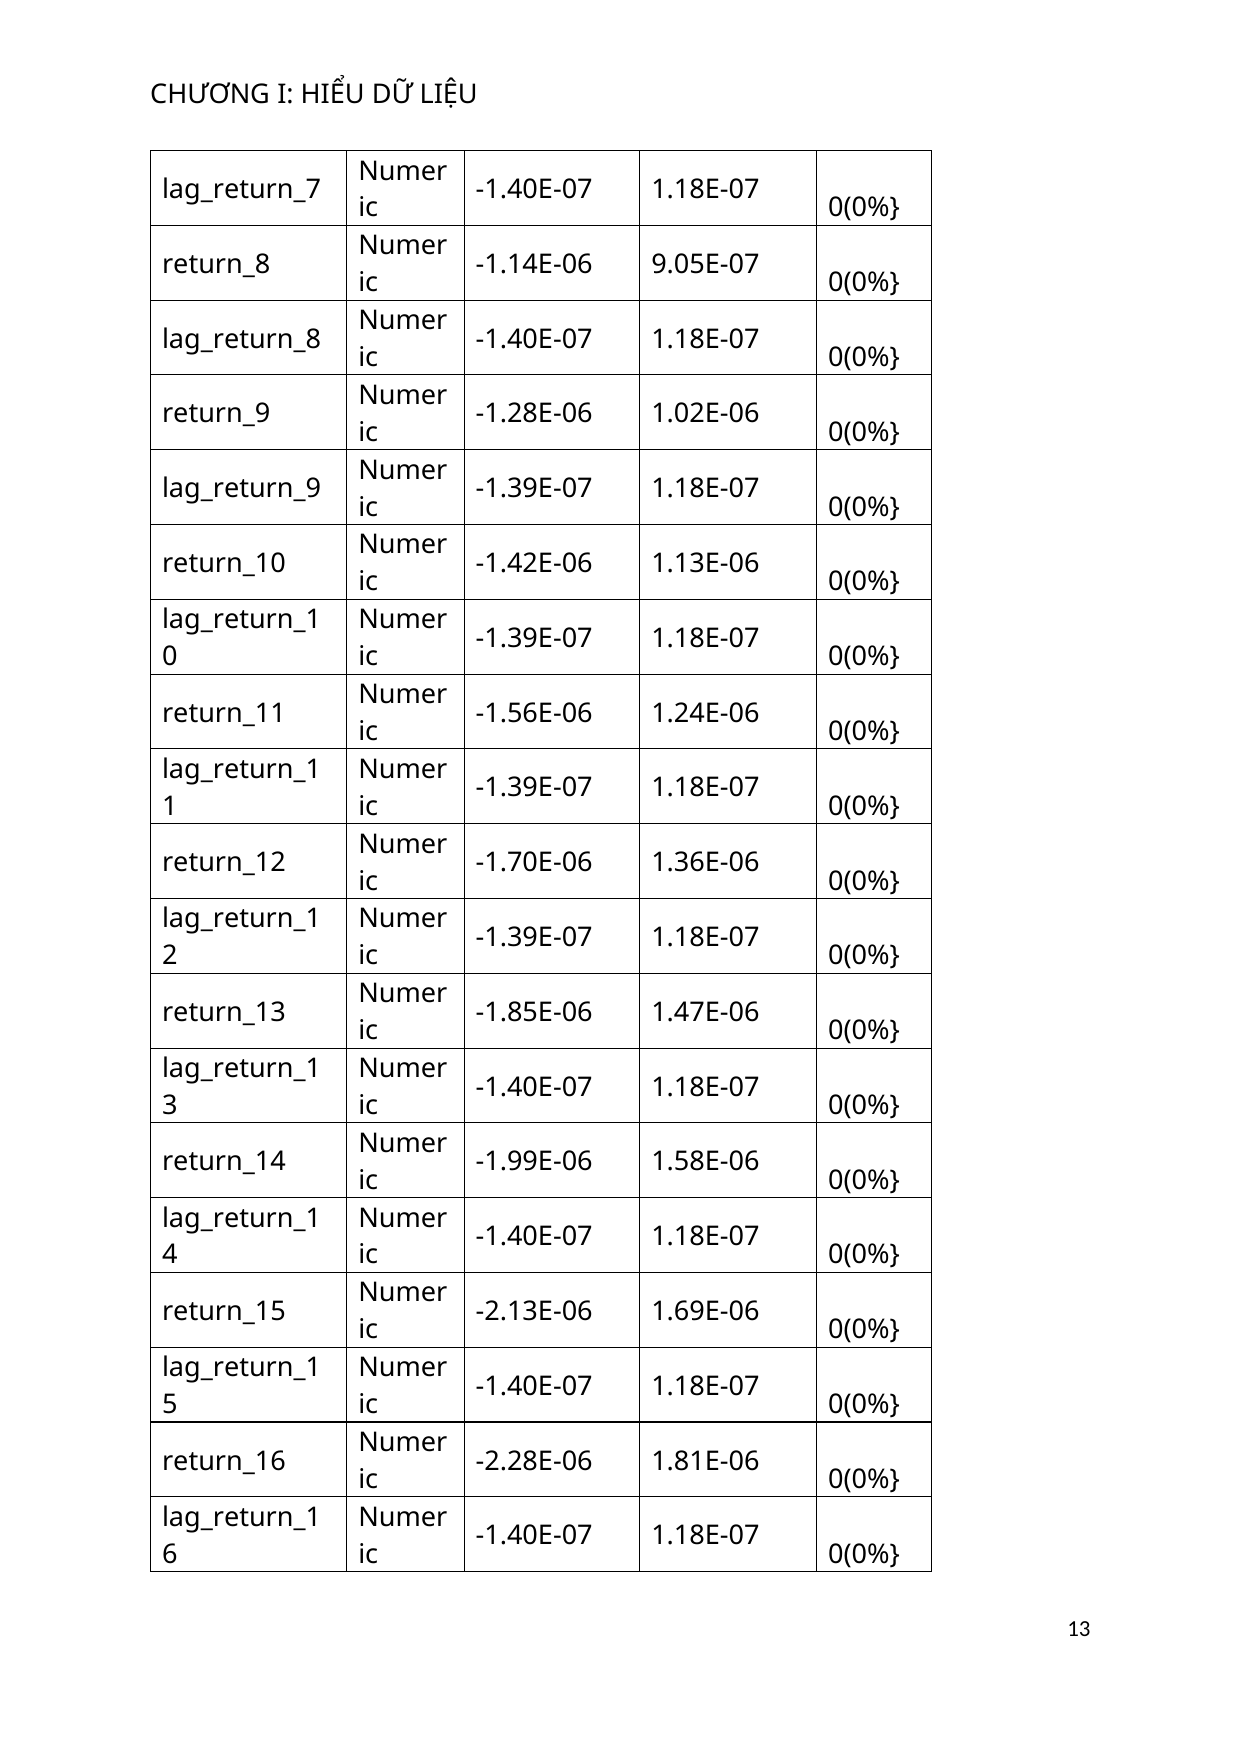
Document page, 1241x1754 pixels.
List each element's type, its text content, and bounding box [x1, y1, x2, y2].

table_cell lag_return_13 [151, 1049, 346, 1122]
table_cell -1.56E-06 [465, 675, 639, 748]
table_cell return_12 [151, 824, 346, 898]
table_cell Numeric [347, 1273, 464, 1347]
table_cell Numeric [347, 301, 464, 374]
table_cell return_13 [151, 974, 346, 1047]
table_cell 1.18E-07 [640, 1348, 816, 1421]
table_cell 0(0%} [817, 1273, 931, 1347]
table_cell -1.39E-07 [465, 899, 639, 973]
table_cell 0(0%} [817, 301, 931, 374]
table_cell Numeric [347, 899, 464, 973]
table_cell 0(0%} [817, 1049, 931, 1122]
table_cell return_14 [151, 1123, 346, 1197]
table_cell Numeric [347, 974, 464, 1047]
table_cell Numeric [347, 151, 464, 225]
table_cell 0(0%} [817, 450, 931, 524]
table_cell 1.02E-06 [640, 375, 816, 449]
table_cell 0(0%} [817, 899, 931, 973]
table_cell Numeric [347, 1123, 464, 1197]
table_cell 1.18E-07 [640, 151, 816, 225]
table_cell Numeric [347, 675, 464, 748]
table_cell -1.40E-07 [465, 151, 639, 225]
table_cell lag_return_15 [151, 1348, 346, 1421]
table_cell lag_return_10 [151, 600, 346, 673]
table_cell -1.39E-07 [465, 450, 639, 524]
table_cell 0(0%} [817, 749, 931, 823]
table_cell -1.28E-06 [465, 375, 639, 449]
table_cell 1.81E-06 [640, 1423, 816, 1496]
table_cell 1.18E-07 [640, 301, 816, 374]
table_cell -2.28E-06 [465, 1423, 639, 1496]
table_cell 1.18E-07 [640, 749, 816, 823]
table_cell lag_return_16 [151, 1497, 346, 1571]
table_cell -1.40E-07 [465, 301, 639, 374]
table_cell Numeric [347, 1049, 464, 1122]
table_cell lag_return_9 [151, 450, 346, 524]
table_cell 0(0%} [817, 824, 931, 898]
table_cell -2.13E-06 [465, 1273, 639, 1347]
table_cell 0(0%} [817, 1423, 931, 1496]
table_cell -1.40E-07 [465, 1198, 639, 1272]
table_cell lag_return_11 [151, 749, 346, 823]
table_cell -1.40E-07 [465, 1049, 639, 1122]
table_cell -1.40E-07 [465, 1348, 639, 1421]
table_cell lag_return_8 [151, 301, 346, 374]
table_cell return_16 [151, 1423, 346, 1496]
table_cell 1.69E-06 [640, 1273, 816, 1347]
table_cell lag_return_7 [151, 151, 346, 225]
table_cell return_11 [151, 675, 346, 748]
table_cell 1.18E-07 [640, 1198, 816, 1272]
table_cell Numeric [347, 525, 464, 599]
table_cell return_8 [151, 226, 346, 299]
table_cell Numeric [347, 1497, 464, 1571]
table_cell 1.13E-06 [640, 525, 816, 599]
table_cell 0(0%} [817, 600, 931, 673]
table_cell 0(0%} [817, 375, 931, 449]
table_cell -1.40E-07 [465, 1497, 639, 1571]
table_cell 1.18E-07 [640, 1497, 816, 1571]
table_cell -1.39E-07 [465, 600, 639, 673]
table_cell 9.05E-07 [640, 226, 816, 299]
table_cell Numeric [347, 1423, 464, 1496]
table_cell 1.18E-07 [640, 899, 816, 973]
table_cell Numeric [347, 1348, 464, 1421]
table_cell Numeric [347, 1198, 464, 1272]
table_cell return_15 [151, 1273, 346, 1347]
table_cell -1.99E-06 [465, 1123, 639, 1197]
table_cell 1.18E-07 [640, 600, 816, 673]
table_cell Numeric [347, 450, 464, 524]
table_cell 1.58E-06 [640, 1123, 816, 1197]
table_cell 0(0%} [817, 1123, 931, 1197]
table_cell Numeric [347, 226, 464, 299]
table_cell 0(0%} [817, 226, 931, 299]
table_cell Numeric [347, 600, 464, 673]
table_cell Numeric [347, 824, 464, 898]
table_cell 0(0%} [817, 974, 931, 1047]
table_cell -1.70E-06 [465, 824, 639, 898]
table_cell return_9 [151, 375, 346, 449]
table_cell 0(0%} [817, 675, 931, 748]
table_cell 1.18E-07 [640, 1049, 816, 1122]
table_cell Numeric [347, 375, 464, 449]
table_cell 0(0%} [817, 1348, 931, 1421]
table_cell lag_return_14 [151, 1198, 346, 1272]
table_cell -1.85E-06 [465, 974, 639, 1047]
table_cell 1.18E-07 [640, 450, 816, 524]
table_cell Numeric [347, 749, 464, 823]
table_cell 0(0%} [817, 525, 931, 599]
table_cell lag_return_12 [151, 899, 346, 973]
table_cell 1.47E-06 [640, 974, 816, 1047]
table_cell 0(0%} [817, 151, 931, 225]
table_cell -1.14E-06 [465, 226, 639, 299]
table_cell 1.24E-06 [640, 675, 816, 748]
table_cell 1.36E-06 [640, 824, 816, 898]
table_cell 0(0%} [817, 1198, 931, 1272]
table_cell return_10 [151, 525, 346, 599]
table_cell -1.39E-07 [465, 749, 639, 823]
table_cell -1.42E-06 [465, 525, 639, 599]
table_cell 0(0%} [817, 1497, 931, 1571]
